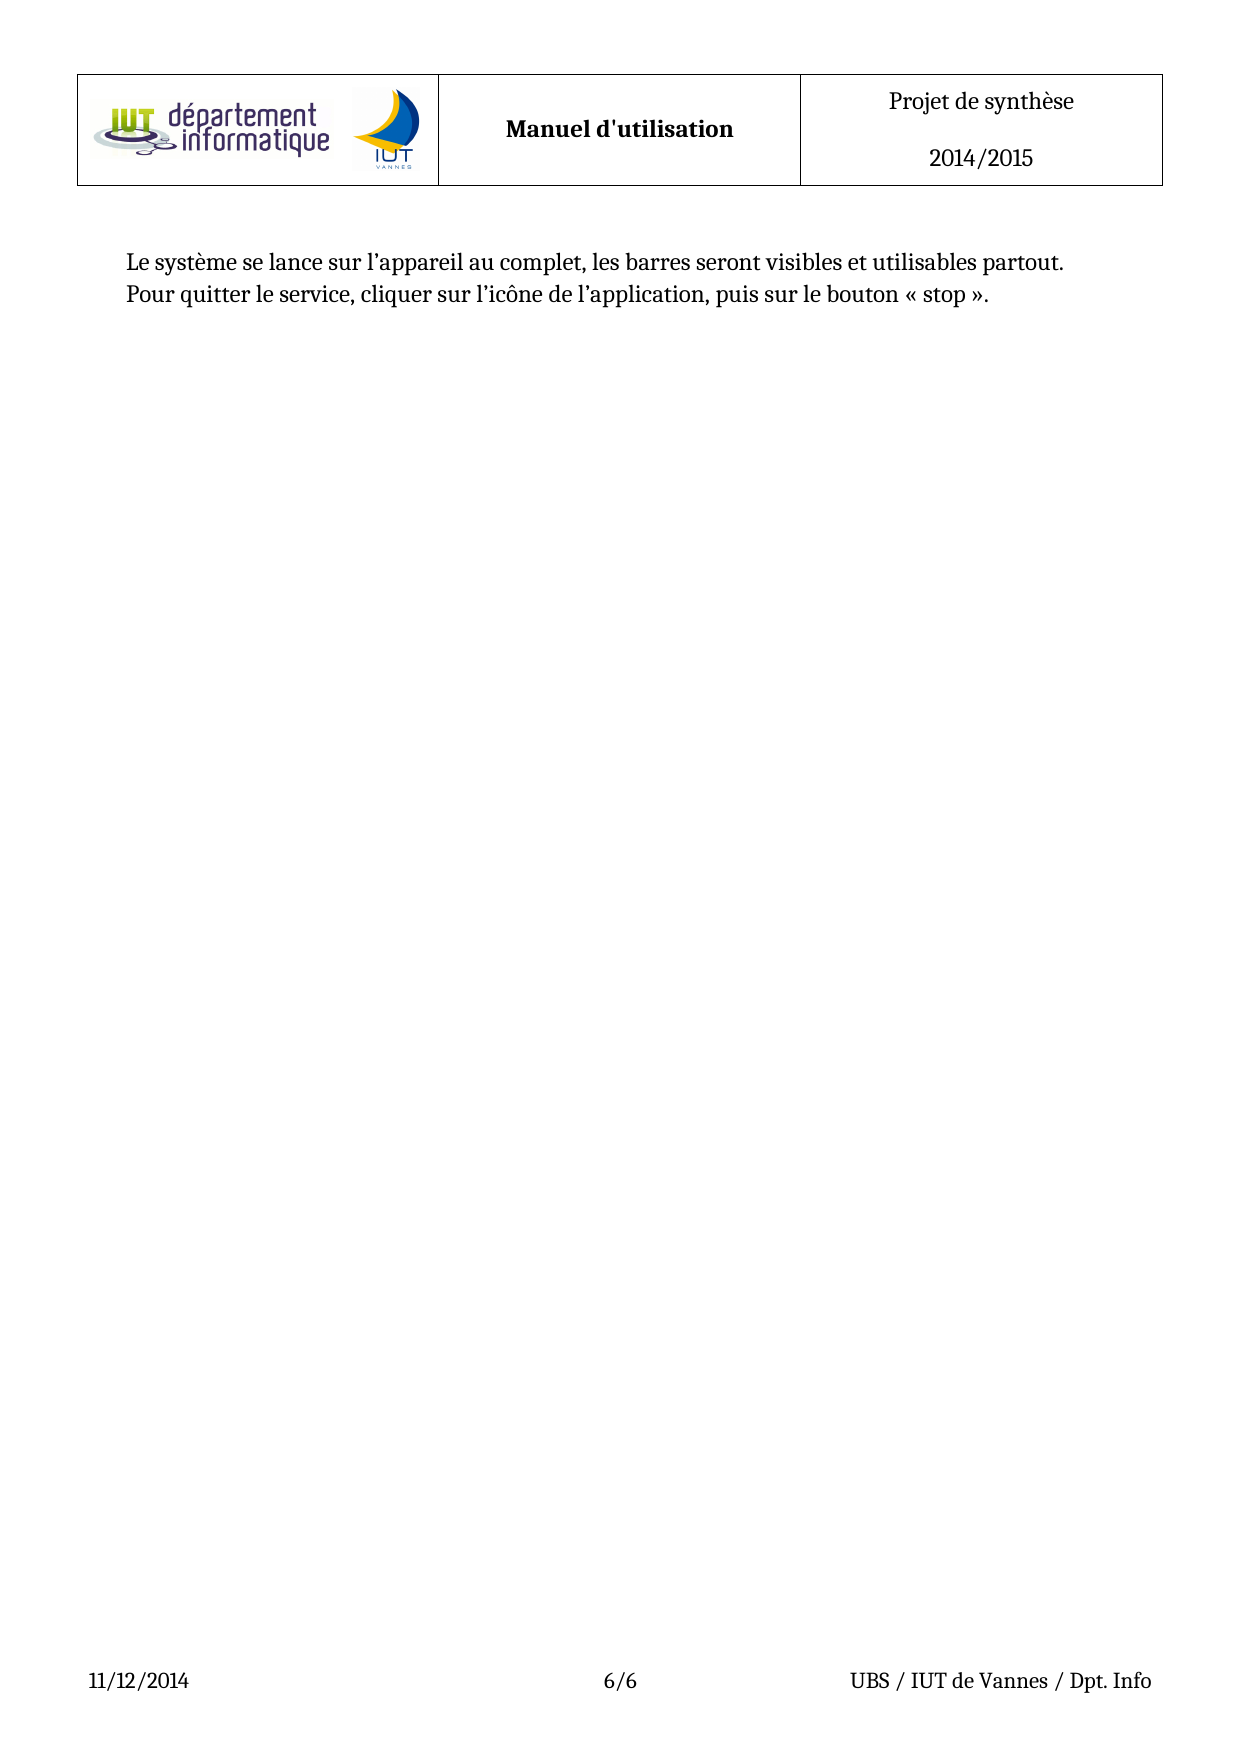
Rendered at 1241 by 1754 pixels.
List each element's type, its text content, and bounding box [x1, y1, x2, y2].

picture [89, 99, 334, 159]
text Pour quitter le service, cliquer sur l’icône de l’application, puis sur le bouton « stop ». [89, 280, 1152, 309]
text Le système se lance sur l’appareil au complet, les barres seront visibles et utilisables partout. [89, 247, 1152, 276]
picture [352, 87, 421, 171]
